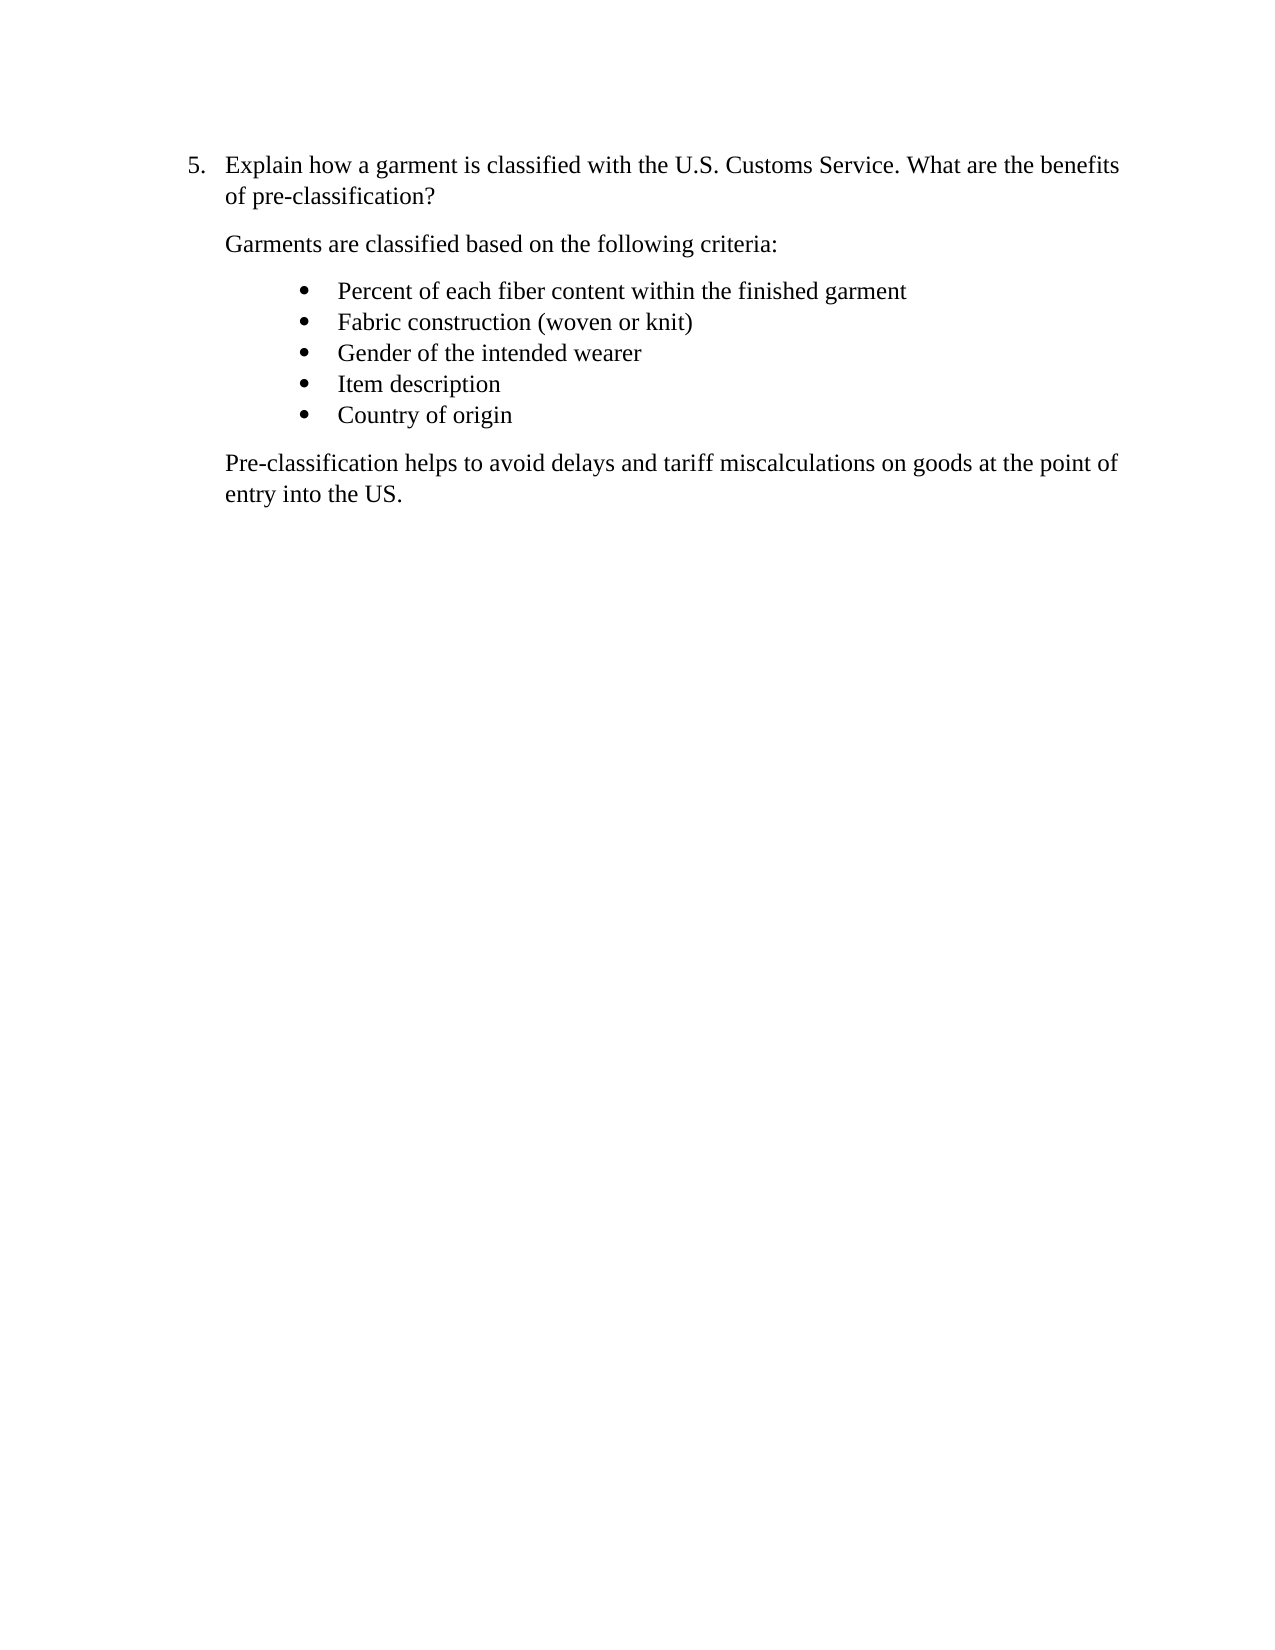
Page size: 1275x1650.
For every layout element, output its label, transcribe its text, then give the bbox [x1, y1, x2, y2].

list Explain how a garment is classified with the U.S. Customs Service. What are the benefits of pre-classification? [187, 150, 1125, 210]
list Country of origin [300, 401, 1125, 429]
text Pre-classification helps to avoid delays and tariff miscalculations on goods at the point of entry into the US. [225, 448, 1125, 508]
list Gender of the intended wearer [300, 338, 1125, 367]
list Item description [300, 369, 1125, 398]
text Garments are classified based on the following criteria: [225, 229, 1125, 257]
list Fabric construction (woven or knit) [300, 307, 1125, 336]
list Percent of each fiber content within the finished garment [300, 276, 1125, 305]
